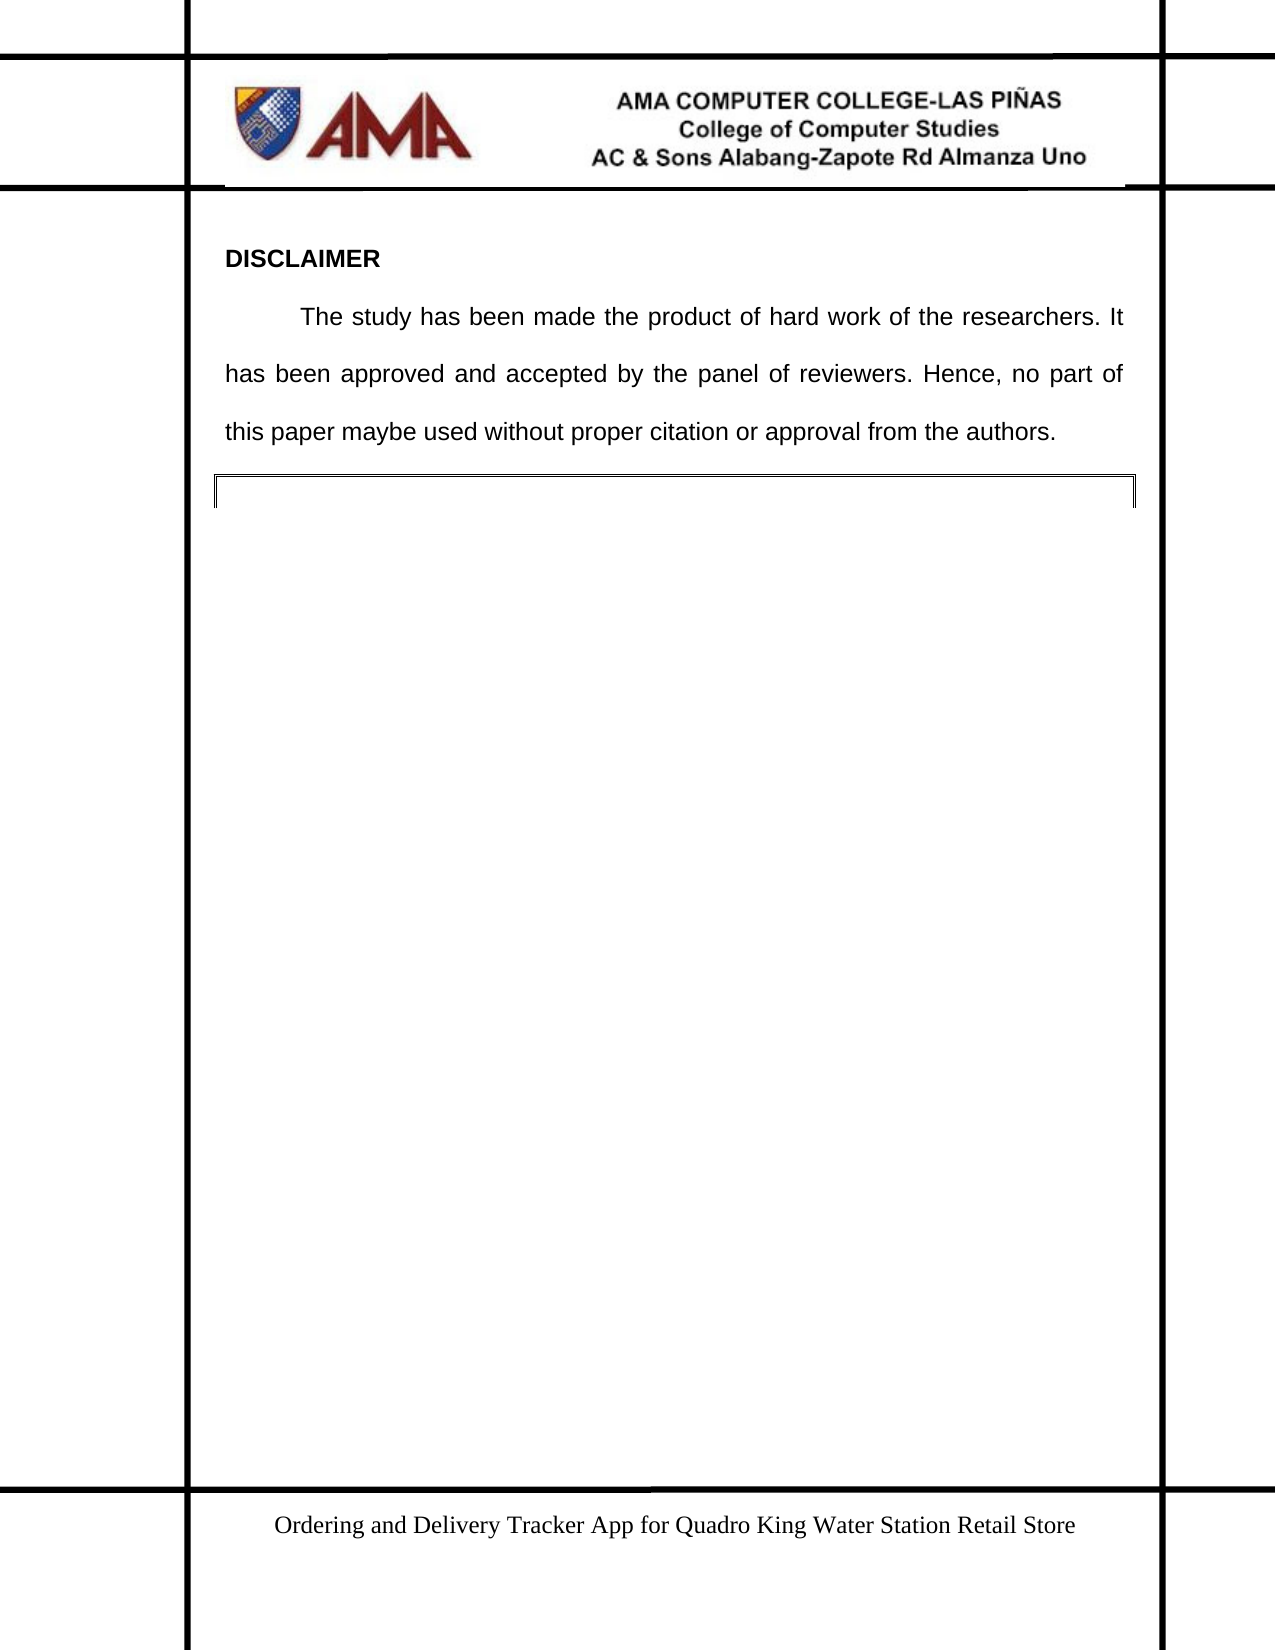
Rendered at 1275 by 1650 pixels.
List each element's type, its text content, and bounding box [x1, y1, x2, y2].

picture [225, 75, 1125, 187]
text The study has been made the product of hard work of the researchers. It has been approved and accepted by the panel of reviewers. Hence, no part of this paper maybe used without proper citation or approval from the authors. [225, 302, 1125, 445]
text DISCLAIMER [225, 244, 1125, 273]
